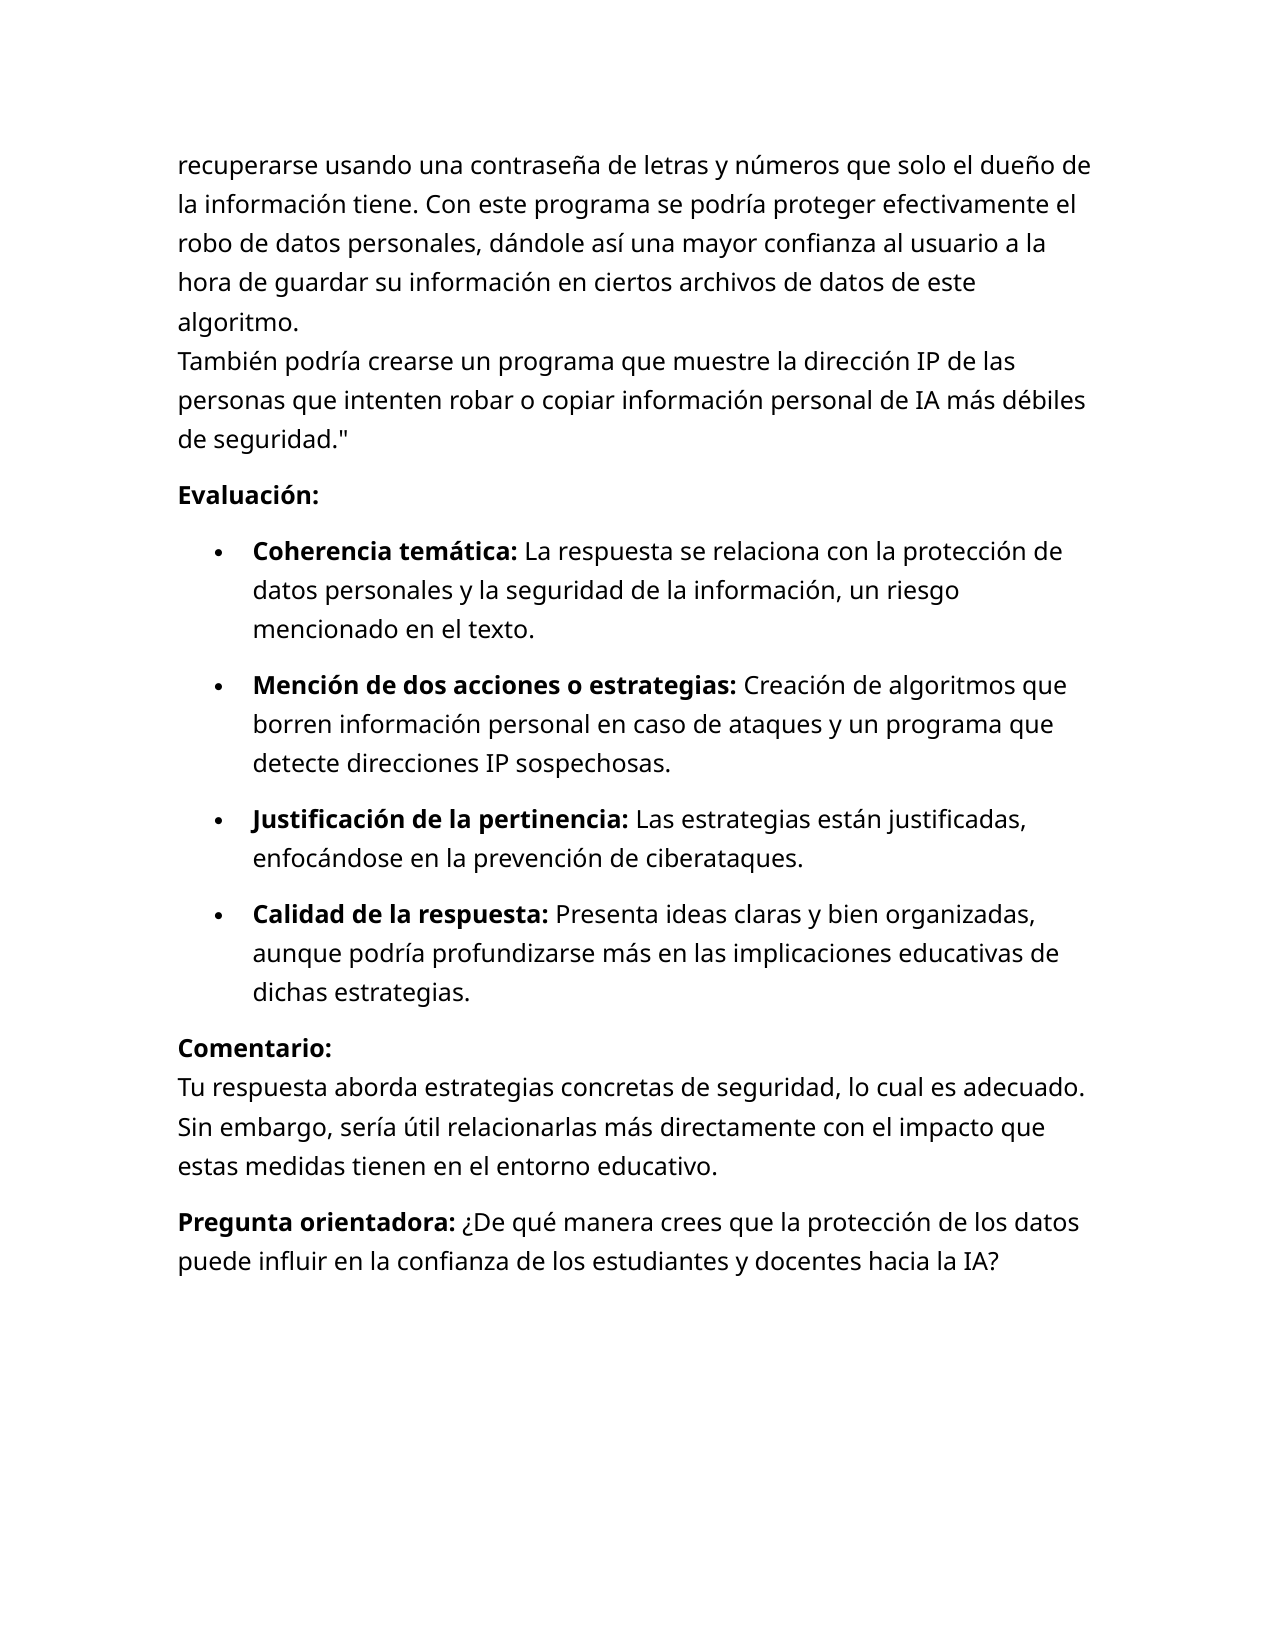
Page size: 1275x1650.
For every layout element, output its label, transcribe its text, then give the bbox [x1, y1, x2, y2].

text Pregunta orientadora: ¿De qué manera crees que la protección de los datos puede influir en la confianza de los estudiantes y docentes hacia la IA? [177, 1204, 1098, 1277]
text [177, 148, 1098, 456]
text Evaluación: [177, 478, 1098, 512]
list Mención de dos acciones o estrategias: Creación de algoritmos que borren información personal en caso de ataques y un programa que detecte direcciones IP sospechosas. [215, 668, 1098, 780]
list Justificación de la pertinencia: Las estrategias están justificadas, enfocándose en la prevención de ciberataques. [215, 802, 1098, 875]
list Calidad de la respuesta: Presenta ideas claras y bien organizadas, aunque podría profundizarse más en las implicaciones educativas de dichas estrategias. [215, 897, 1098, 1009]
text Comentario: Tu respuesta aborda estrategias concretas de seguridad, lo cual es adecuado. Sin embargo, sería útil relacionarlas más directamente con el impacto que estas medidas tienen en el entorno educativo. [177, 1031, 1098, 1182]
list Coherencia temática: La respuesta se relaciona con la protección de datos personales y la seguridad de la información, un riesgo mencionado en el texto. [215, 533, 1098, 646]
